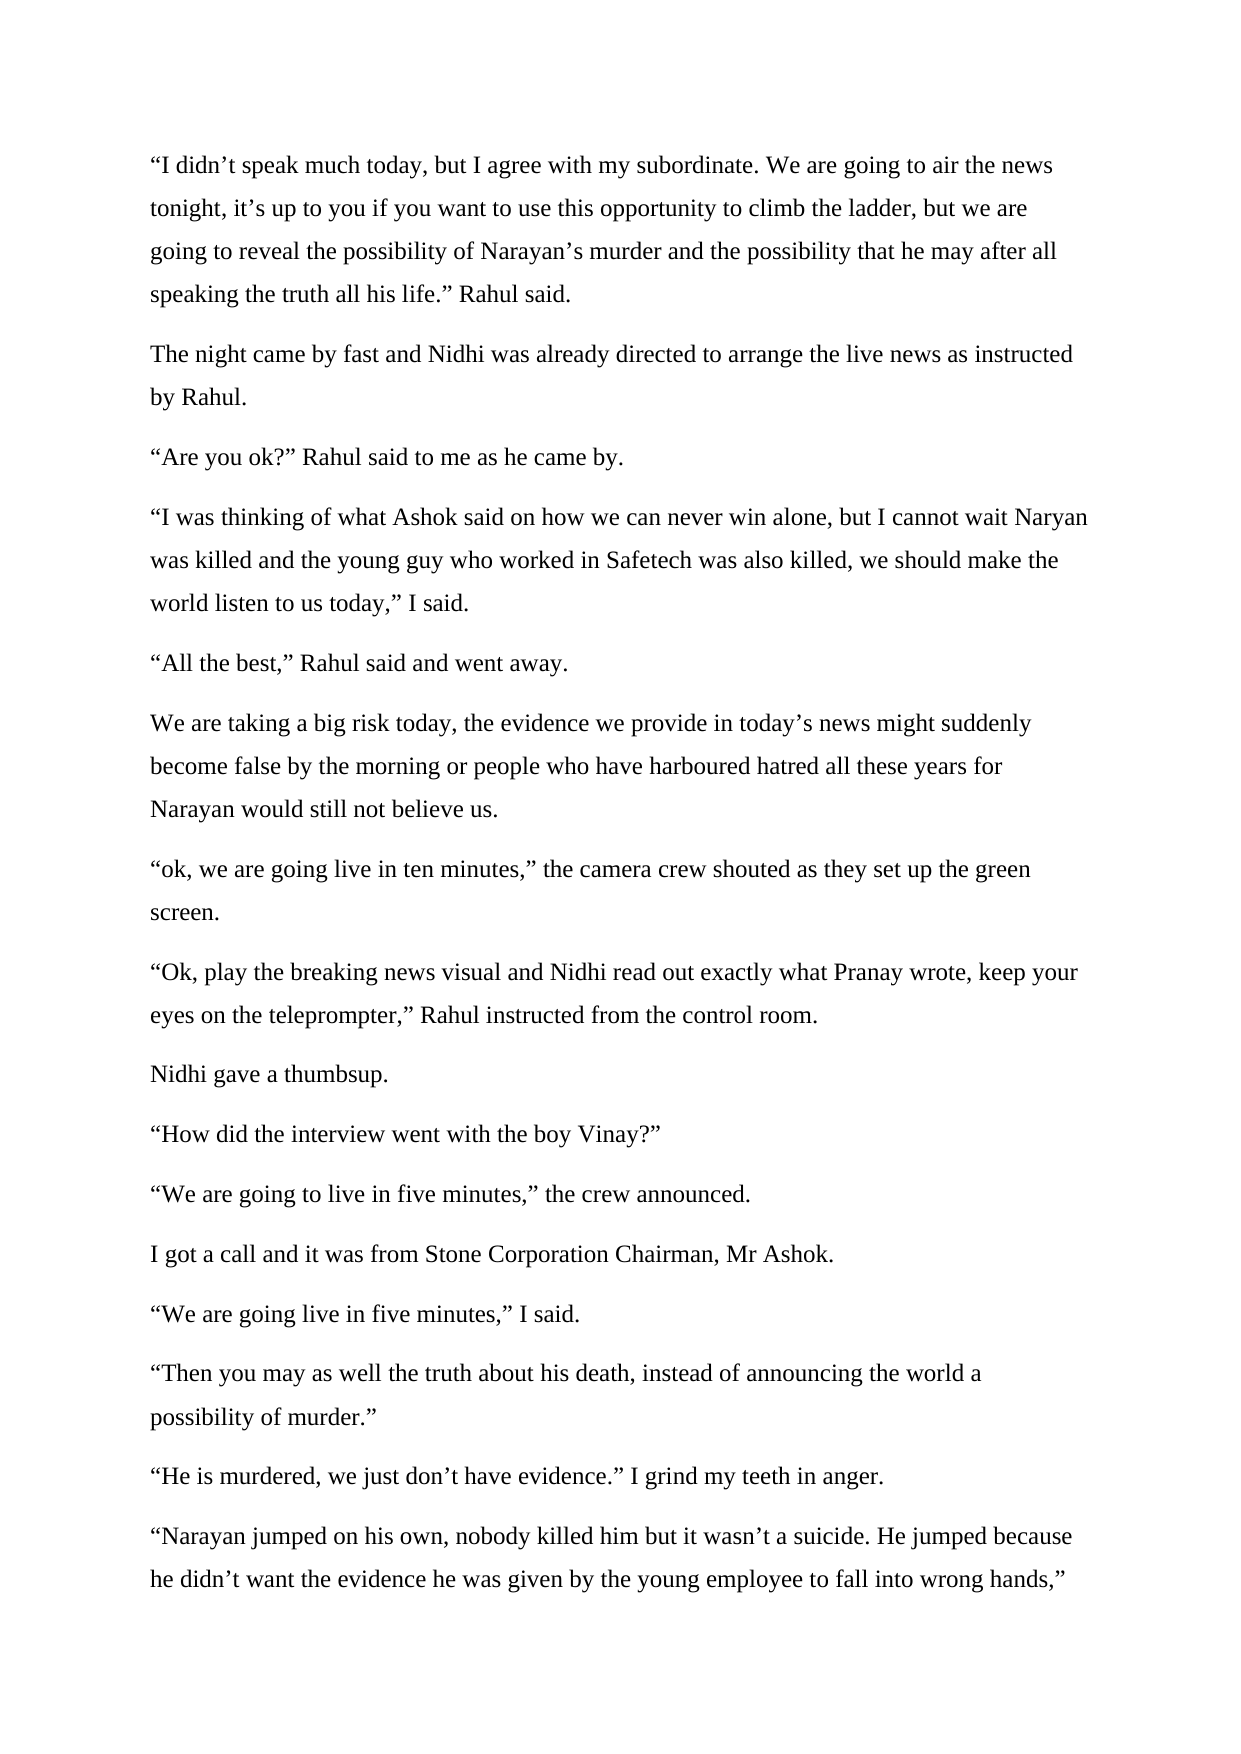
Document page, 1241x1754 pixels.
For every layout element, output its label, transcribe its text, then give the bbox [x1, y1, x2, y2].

text “I didn’t speak much today, but I agree with my subordinate. We are going to air the news tonight, it’s up to you if you want to use this opportunity to climb the ladder, but we are going to reveal the possibility of Narayan’s murder and the possibility that he may after all speaking the truth all his life.” Rahul said. [150, 150, 1090, 308]
text “We are going live in five minutes,” I said. [150, 1299, 1090, 1327]
text “He is murdered, we just don’t have evidence.” I grind my teeth in anger. [150, 1461, 1090, 1490]
text “ok, we are going live in ten minutes,” the camera crew shouted as they set up the green screen. [150, 854, 1090, 926]
text “We are going to live in five minutes,” the crew announced. [150, 1179, 1090, 1208]
text “How did the interview went with the boy Vinay?” [150, 1119, 1090, 1148]
text “Ok, play the breaking news visual and Nidhi read out exactly what Pranay wrote, keep your eyes on the teleprompter,” Rahul instructed from the control room. [150, 957, 1090, 1028]
text Nidhi gave a thumbsup. [150, 1059, 1090, 1088]
text I got a call and it was from Stone Corporation Chairman, Mr Ashok. [150, 1239, 1090, 1268]
text The night came by fast and Nidhi was already directed to arrange the live news as instructed by Rahul. [150, 339, 1090, 411]
text “All the best,” Rahul said and went away. [150, 648, 1090, 677]
text “Then you may as well the truth about his death, instead of announcing the world a possibility of murder.” [150, 1358, 1090, 1430]
text “Narayan jumped on his own, nobody killed him but it wasn’t a suicide. He jumped because he didn’t want the evidence he was given by the young employee to fall into wrong hands,” [150, 1521, 1090, 1593]
text “I was thinking of what Ashok said on how we can never win alone, but I cannot wait Naryan was killed and the young guy who worked in Safetech was also killed, we should make the world listen to us today,” I said. [150, 502, 1090, 617]
text We are taking a big risk today, the evidence we provide in today’s news might suddenly become false by the morning or people who have harboured hatred all these years for Narayan would still not believe us. [150, 708, 1090, 823]
text “Are you ok?” Rahul said to me as he came by. [150, 442, 1090, 471]
